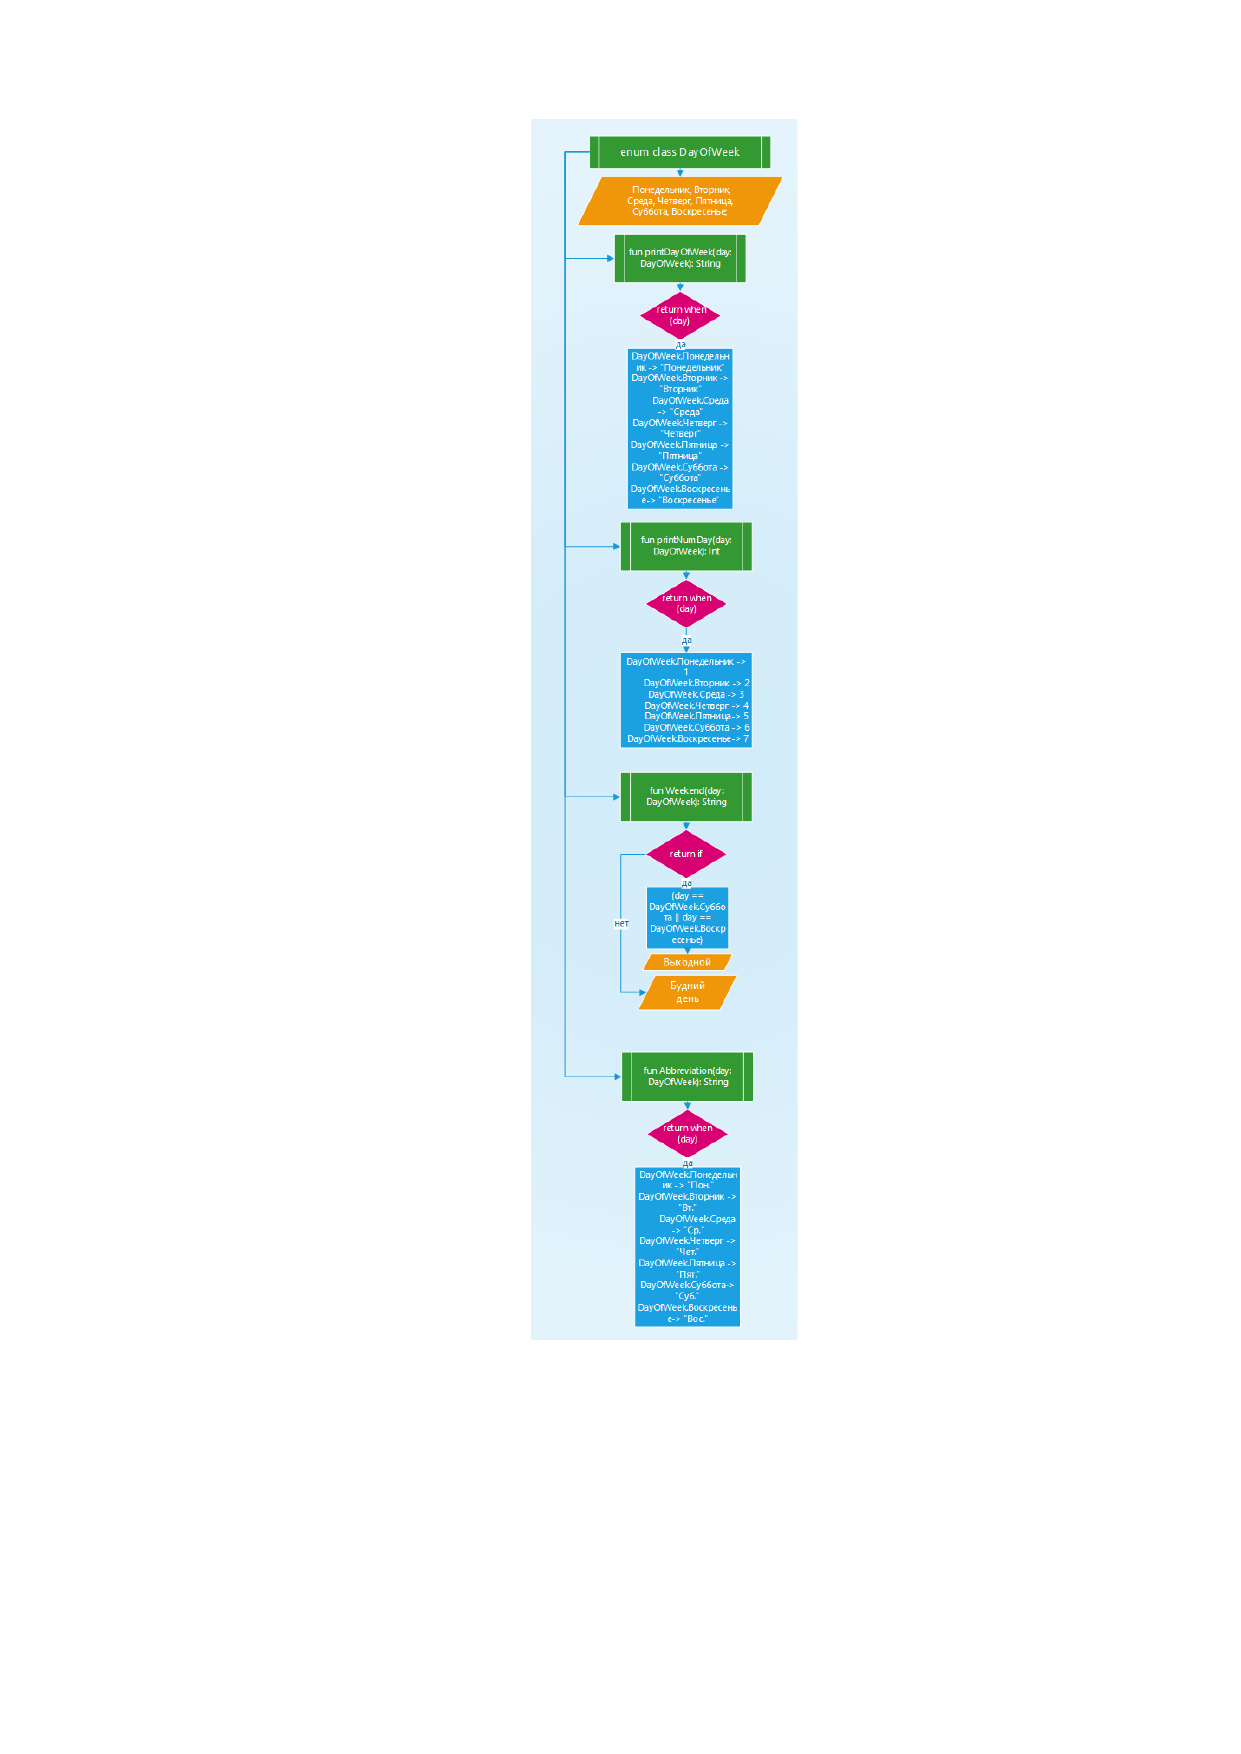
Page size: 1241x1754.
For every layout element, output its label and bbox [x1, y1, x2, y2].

picture [531, 118, 798, 1340]
